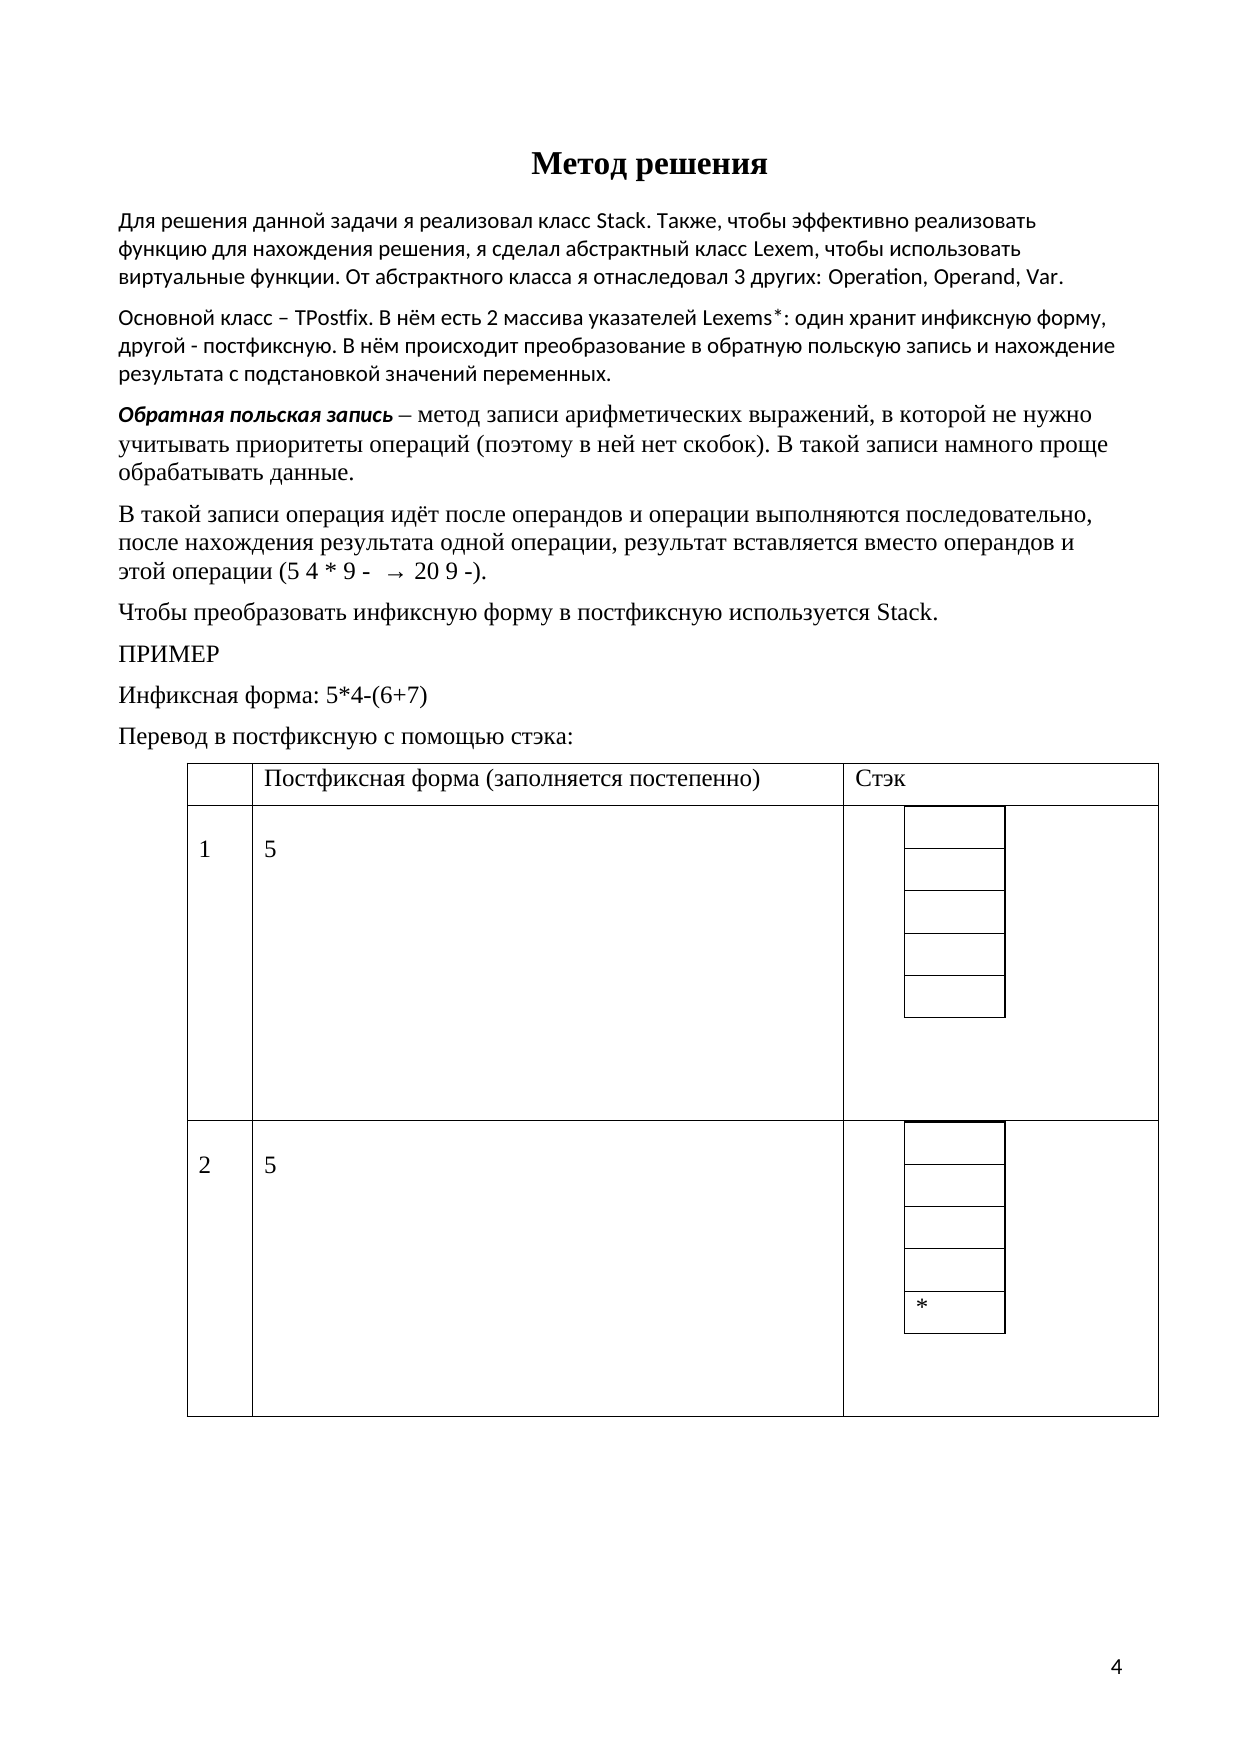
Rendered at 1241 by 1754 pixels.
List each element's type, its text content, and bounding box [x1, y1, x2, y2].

text Основной класс – TPostfix. В нём есть 2 массива указателей Lexems*: один хранит инфиксную форму, другой - постфиксную. В нём происходит преобразование в обратную польскую запись и нахождение результата с подстановкой значений переменных. [118, 303, 1122, 387]
text В такой записи операция идёт после операндов и операции выполняются последовательно, после нахождения результата одной операции, результат вставляется вместо операндов и этой операции (5 4 * 9 - → 20 9 -). [118, 499, 1122, 585]
table_cell 2 [188, 1121, 252, 1416]
subtitle Метод решения [118, 143, 1122, 181]
table_cell 5 [253, 1121, 843, 1416]
text Чтобы преобразовать инфиксную форму в постфиксную используется Stack. [118, 597, 1122, 626]
text Перевод в постфиксную с помощью стэка: [118, 721, 1122, 750]
table_cell 5 [253, 806, 843, 1120]
table_header Постфиксная форма (заполняется постепенно) [253, 764, 843, 805]
table_cell 1 [188, 806, 252, 1120]
table_header Стэк [844, 764, 1158, 805]
text Обратная польская запись – метод записи арифметических выражений, в которой не нужно учитывать приоритеты операций (поэтому в ней нет скобок). В такой записи намного проще обрабатывать данные. [118, 399, 1122, 486]
table_cell [844, 1121, 1158, 1416]
table_header [188, 764, 252, 805]
text Для решения данной задачи я реализовал класс Stack. Также, чтобы эффективно реализовать функцию для нахождения решения, я сделал абстрактный класс Lexem, чтобы использовать виртуальные функции. От абстрактного класса я отнаследовал 3 других: Operation, Operand, Var. [118, 206, 1122, 291]
table_cell [844, 806, 1158, 1120]
text Инфиксная форма: 5*4-(6+7) [118, 680, 1122, 709]
text ПРИМЕР [118, 639, 1122, 667]
